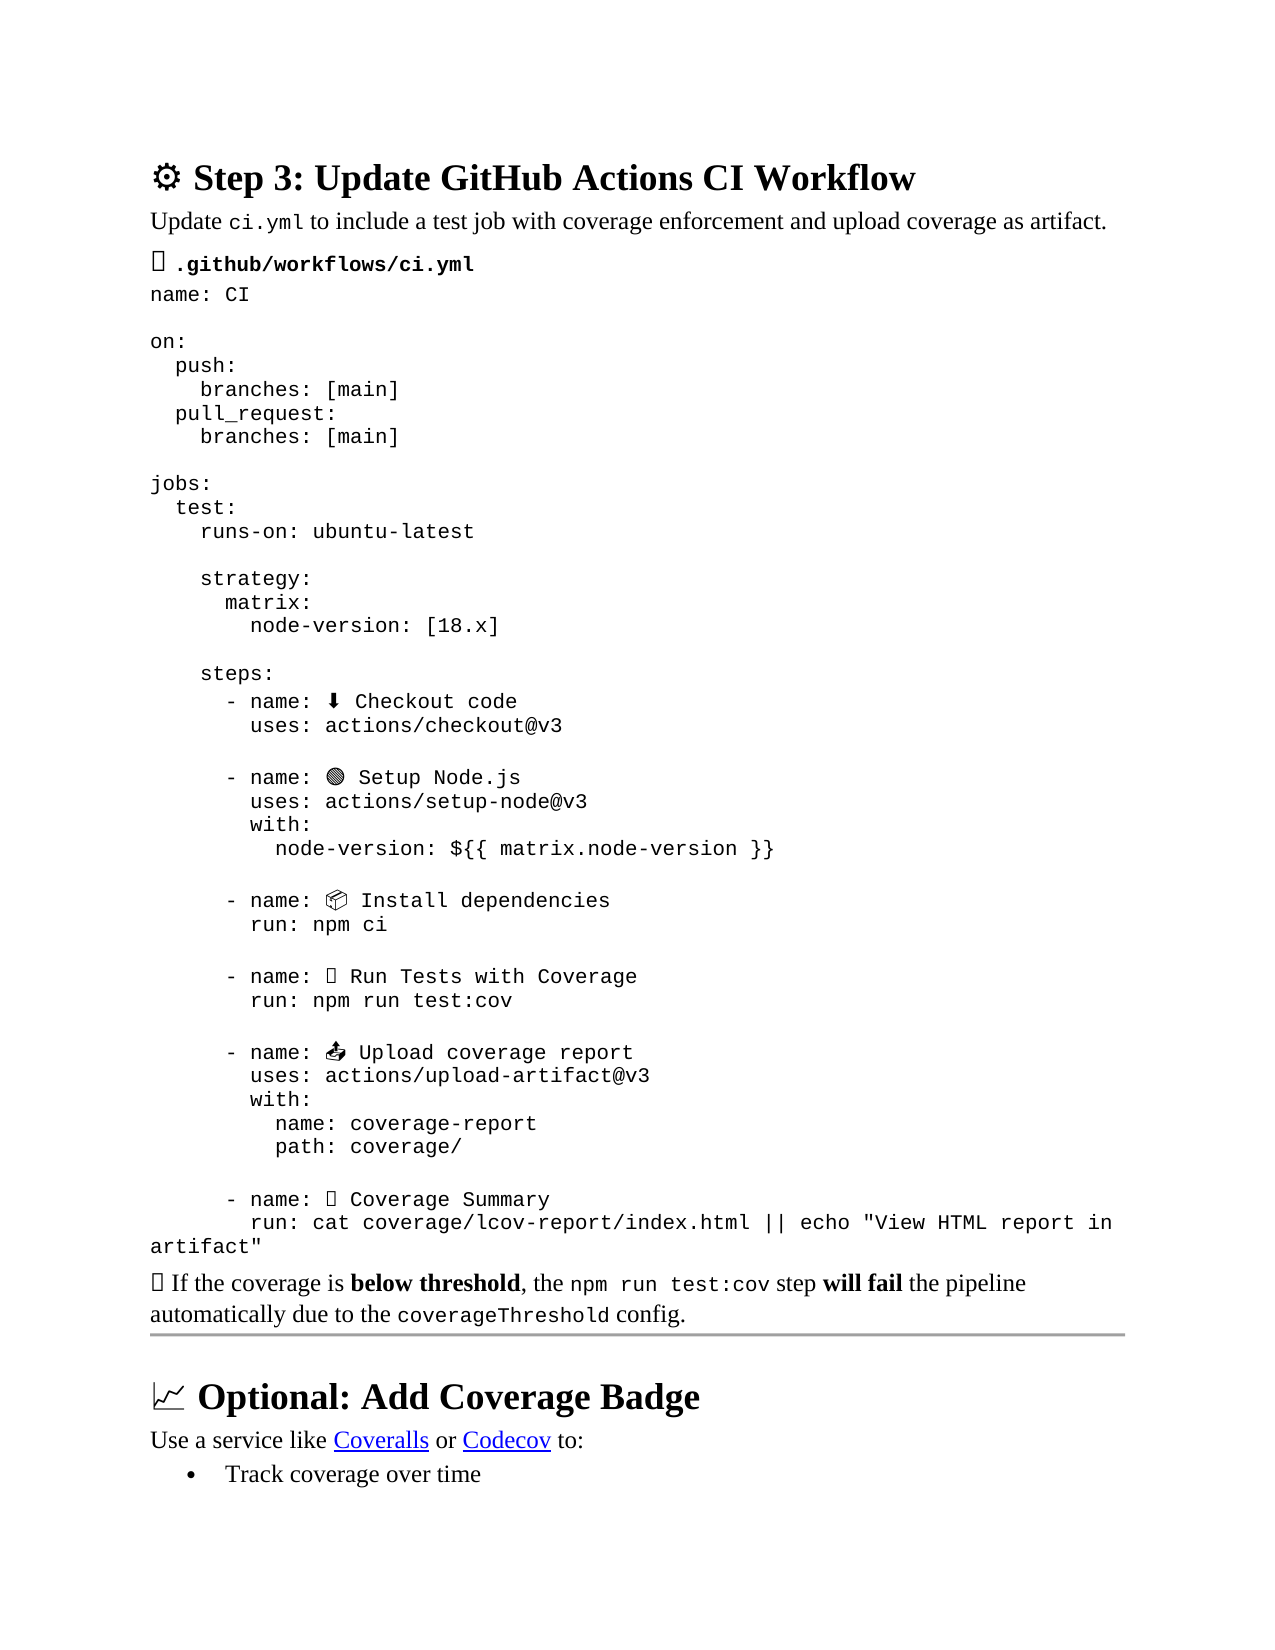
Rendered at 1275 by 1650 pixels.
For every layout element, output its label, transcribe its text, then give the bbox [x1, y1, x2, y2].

text name: CI [150, 284, 1125, 308]
text - name: ✅ Coverage Summary [150, 1184, 1125, 1212]
text uses: actions/checkout@v3 [150, 715, 1125, 738]
text - name: 🟢 Setup Node.js [150, 762, 1125, 791]
text jobs: [150, 473, 1125, 497]
text branches: [main] [150, 426, 1125, 450]
text branches: [main] [150, 379, 1125, 402]
text uses: actions/setup-node@v3 [150, 791, 1125, 814]
text push: [150, 355, 1125, 379]
text name: coverage-report [150, 1113, 1125, 1136]
text with: [150, 814, 1125, 838]
text matrix: [150, 592, 1125, 615]
text path: coverage/ [150, 1136, 1125, 1160]
text run: npm run test:cov [150, 989, 1125, 1013]
text Update ci.yml to include a test job with coverage enforcement and upload coverage as artifact. [150, 206, 1125, 236]
text - name: 🧪 Run Tests with Coverage [150, 961, 1125, 989]
text on: [150, 332, 1125, 355]
text strategy: [150, 568, 1125, 592]
text ✅ If the coverage is below threshold, the npm run test:cov step will fail the pipeline automatically due to the coverageThreshold config. [150, 1264, 1125, 1328]
text pull_request: [150, 402, 1125, 426]
text ⚙️ Step 3: Update GitHub Actions CI Workflow [150, 150, 1125, 201]
text with: [150, 1089, 1125, 1113]
text test: [150, 497, 1125, 521]
text 📈 Optional: Add Coverage Badge [150, 1369, 1125, 1420]
text - name: ⬇️ Checkout code [150, 686, 1125, 715]
text 📄 .github/workflows/ci.yml [150, 241, 1125, 279]
list Track coverage over time [187, 1459, 1125, 1488]
text runs-on: ubuntu-latest [150, 521, 1125, 544]
text node-version: ${{ matrix.node-version }} [150, 838, 1125, 862]
text run: cat coverage/lcov-report/index.html || echo "View HTML report in artifact" [150, 1212, 1125, 1259]
text - name: 📦 Install dependencies [150, 885, 1125, 914]
text Use a service like Coveralls or Codecov to: [150, 1425, 1125, 1454]
text steps: [150, 663, 1125, 686]
text uses: actions/upload-artifact@v3 [150, 1065, 1125, 1089]
text run: npm ci [150, 914, 1125, 937]
text node-version: [18.x] [150, 615, 1125, 639]
text - name: 📤 Upload coverage report [150, 1037, 1125, 1065]
